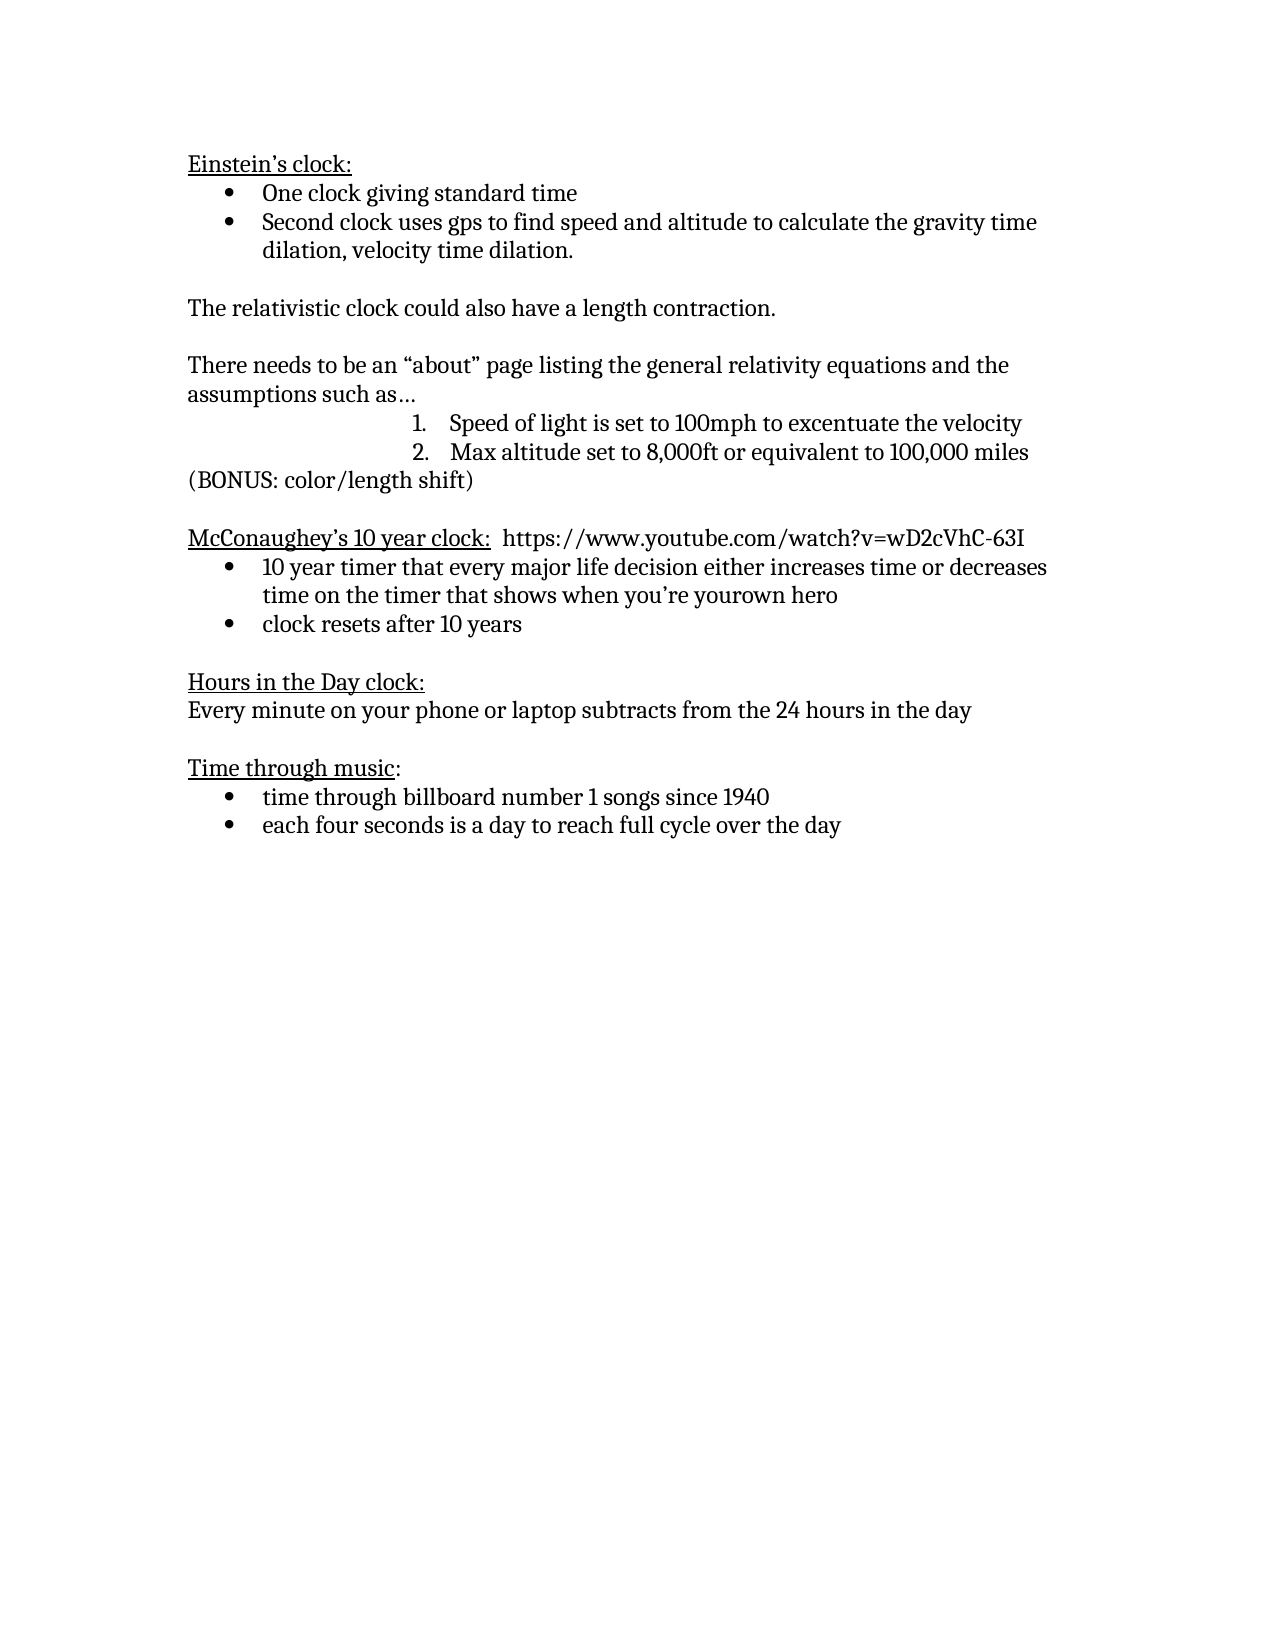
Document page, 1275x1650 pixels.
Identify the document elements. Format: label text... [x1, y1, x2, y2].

list Max altitude set to 8,000ft or equivalent to 100,000 miles [412, 437, 1087, 466]
list clock resets after 10 years [225, 610, 1087, 639]
text Every minute on your phone or laptop subtracts from the 24 hours in the day [187, 696, 1087, 725]
text McConaughey’s 10 year clock: https://www.youtube.com/watch?v=wD2cVhC-63I [187, 524, 1087, 552]
text Einstein’s clock: [187, 150, 1087, 179]
text Hours in the Day clock: [187, 667, 1087, 696]
list time through billboard number 1 songs since 1940 [225, 782, 1087, 811]
list 10 year timer that every major life decision either increases time or decreases time on the timer that shows when you’re yourown hero [225, 552, 1087, 610]
text There needs to be an “about” page listing the general relativity equations and the assumptions such as… [187, 351, 1087, 409]
list each four seconds is a day to reach full cycle over the day [225, 811, 1087, 840]
text The relativistic clock could also have a length contraction. [187, 294, 1087, 322]
list Speed of light is set to 100mph to excentuate the velocity [412, 409, 1087, 437]
text (BONUS: color/length shift) [187, 466, 1087, 495]
text Time through music: [187, 754, 1087, 782]
list Second clock uses gps to find speed and altitude to calculate the gravity time dilation, velocity time dilation. [225, 207, 1087, 265]
list One clock giving standard time [225, 179, 1087, 207]
